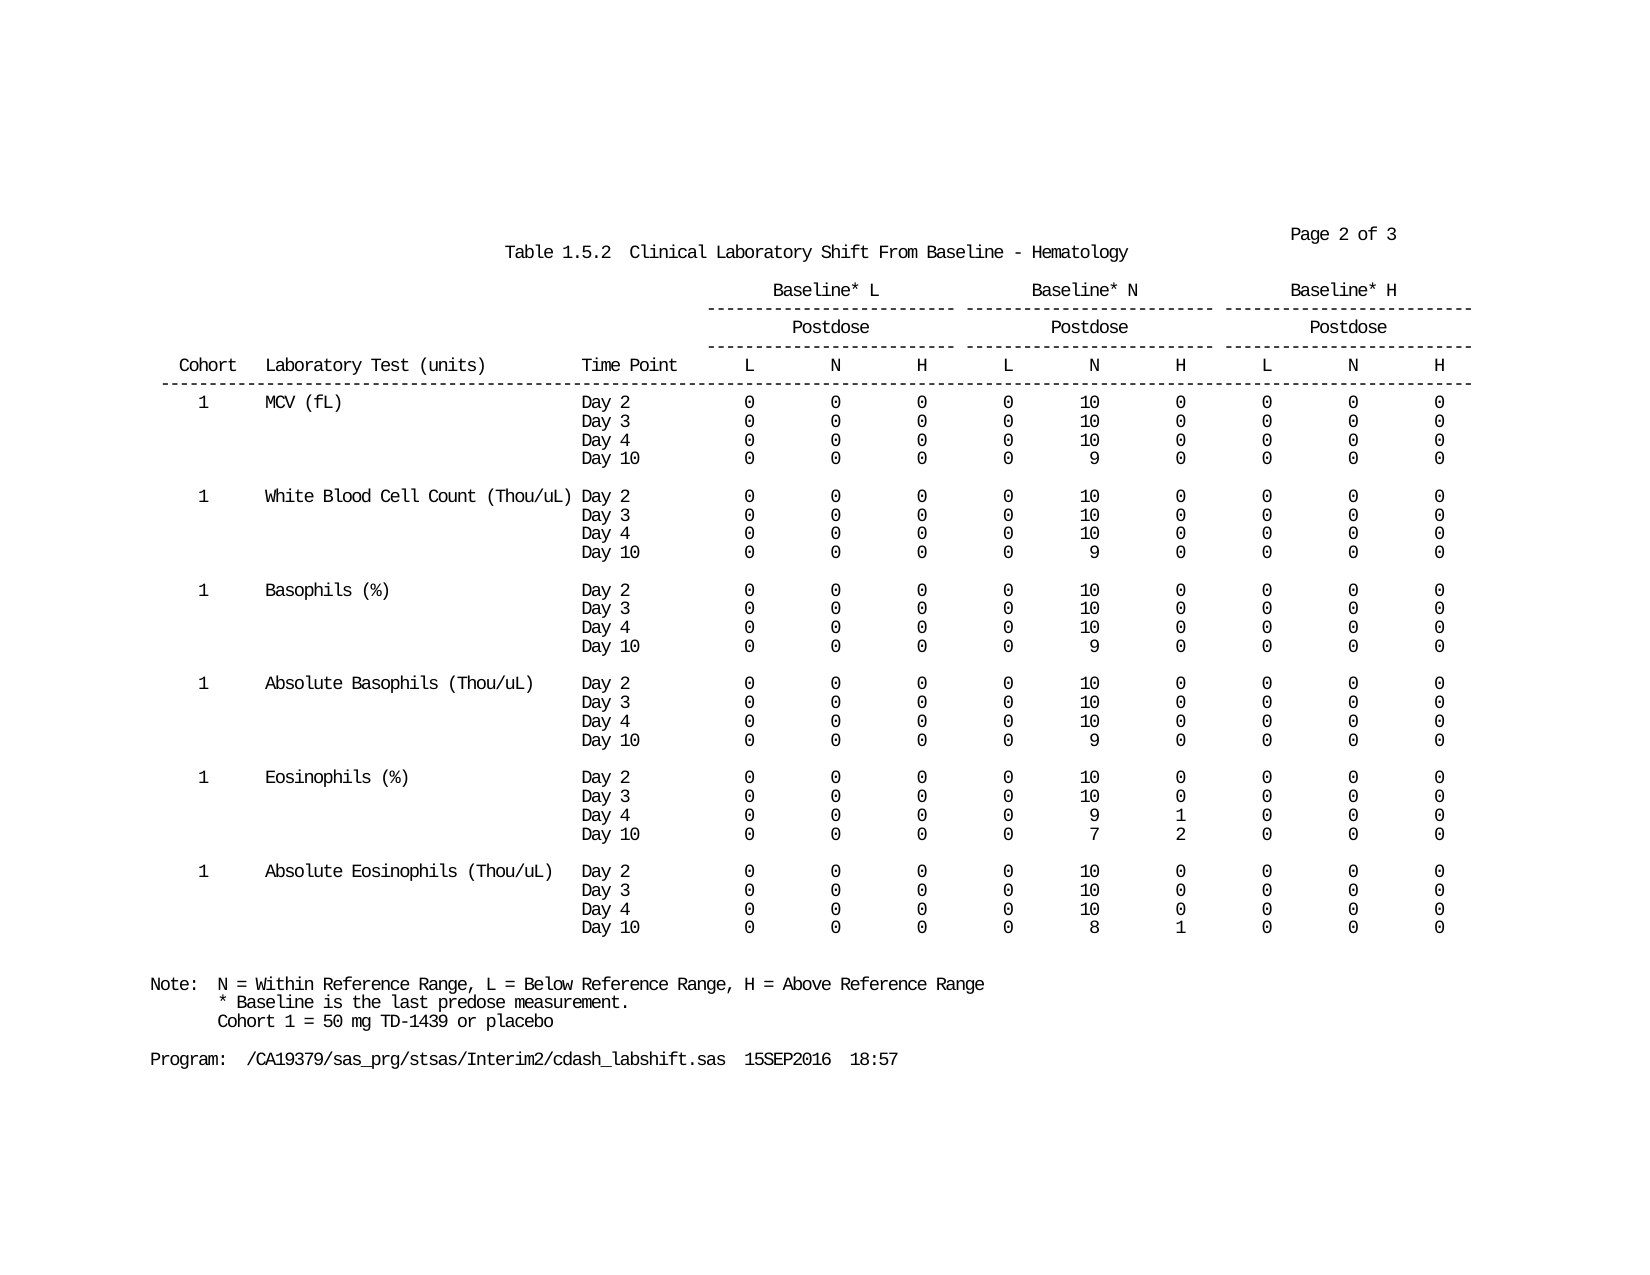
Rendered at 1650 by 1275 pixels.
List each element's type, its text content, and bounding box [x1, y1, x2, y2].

text 1 White Blood Cell Count (Thou/uL) Day 2 0 0 0 0 10 0 0 0 0 [150, 487, 1500, 506]
text Day 4 0 0 0 0 9 1 0 0 0 [150, 806, 1500, 825]
text Day 4 0 0 0 0 10 0 0 0 0 [150, 619, 1500, 637]
text Day 10 0 0 0 0 9 0 0 0 0 [150, 637, 1500, 656]
text Day 3 0 0 0 0 10 0 0 0 0 [150, 694, 1500, 712]
text Day 4 0 0 0 0 10 0 0 0 0 [150, 431, 1500, 450]
text Day 4 0 0 0 0 10 0 0 0 0 [150, 525, 1500, 544]
text Day 10 0 0 0 0 7 2 0 0 0 [150, 825, 1500, 844]
text Page 2 of 3 [150, 225, 1500, 244]
text Day 3 0 0 0 0 10 0 0 0 0 [150, 600, 1500, 619]
text 1 Eosinophils (%) Day 2 0 0 0 0 10 0 0 0 0 [404, 769, 1500, 787]
text Day 4 0 0 0 0 10 0 0 0 0 [150, 712, 1500, 731]
text Postdose Postdose Postdose [150, 319, 1500, 337]
text Baseline* L Baseline* N Baseline* H [150, 281, 1500, 300]
text 1 Eosinophils (%) Day 2 0 0 0 0 10 0 0 0 0 [150, 769, 386, 787]
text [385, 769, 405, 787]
text Day 10 0 0 0 0 9 0 0 0 0 [150, 544, 1500, 562]
text 1 MCV (fL) Day 2 0 0 0 0 10 0 0 0 0 [150, 394, 309, 412]
text Day 10 0 0 0 0 9 0 0 0 0 [150, 450, 1500, 469]
text 1 Absolute Eosinophils (Thou/uL) Day 2 0 0 0 0 10 0 0 0 0 [150, 862, 1500, 881]
text Cohort 1 = 50 mg TD-1439 or placebo [150, 1012, 1500, 1031]
text 1 Basophils (%) Day 2 0 0 0 0 10 0 0 0 0 [150, 581, 1500, 600]
text Day 10 0 0 0 0 8 1 0 0 0 [150, 919, 1500, 937]
text Cohort Laboratory Test (units) Time Point L N H L N H L N H [150, 356, 1500, 375]
text Day 3 0 0 0 0 10 0 0 0 0 [150, 506, 1500, 525]
text Day 4 0 0 0 0 10 0 0 0 0 [150, 900, 1500, 919]
text Day 3 0 0 0 0 10 0 0 0 0 [150, 787, 1500, 806]
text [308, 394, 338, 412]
text 1 MCV (fL) Day 2 0 0 0 0 10 0 0 0 0 [337, 394, 1500, 412]
text Day 3 0 0 0 0 10 0 0 0 0 [150, 881, 1500, 900]
text Table 1.5.2 Clinical Laboratory Shift From Baseline - Hematology [150, 244, 1500, 262]
text Day 3 0 0 0 0 10 0 0 0 0 [150, 412, 1500, 431]
text 1 Absolute Basophils (Thou/uL) Day 2 0 0 0 0 10 0 0 0 0 [150, 675, 1500, 694]
text Program: /CA19379/sas_prg/stsas/Interim2/cdash_labshift.sas 15SEP2016 18:57 [150, 1050, 1500, 1069]
text ----------------------------------------------------------------------------------------------------------------------------------------- [150, 375, 1500, 394]
text Note: N = Within Reference Range, L = Below Reference Range, H = Above Reference Range [150, 975, 1500, 994]
text * Baseline is the last predose measurement. [150, 994, 1500, 1012]
text Day 10 0 0 0 0 9 0 0 0 0 [150, 731, 1500, 750]
text -------------------------- -------------------------- -------------------------- [150, 300, 1500, 319]
text -------------------------- -------------------------- -------------------------- [150, 337, 1500, 356]
